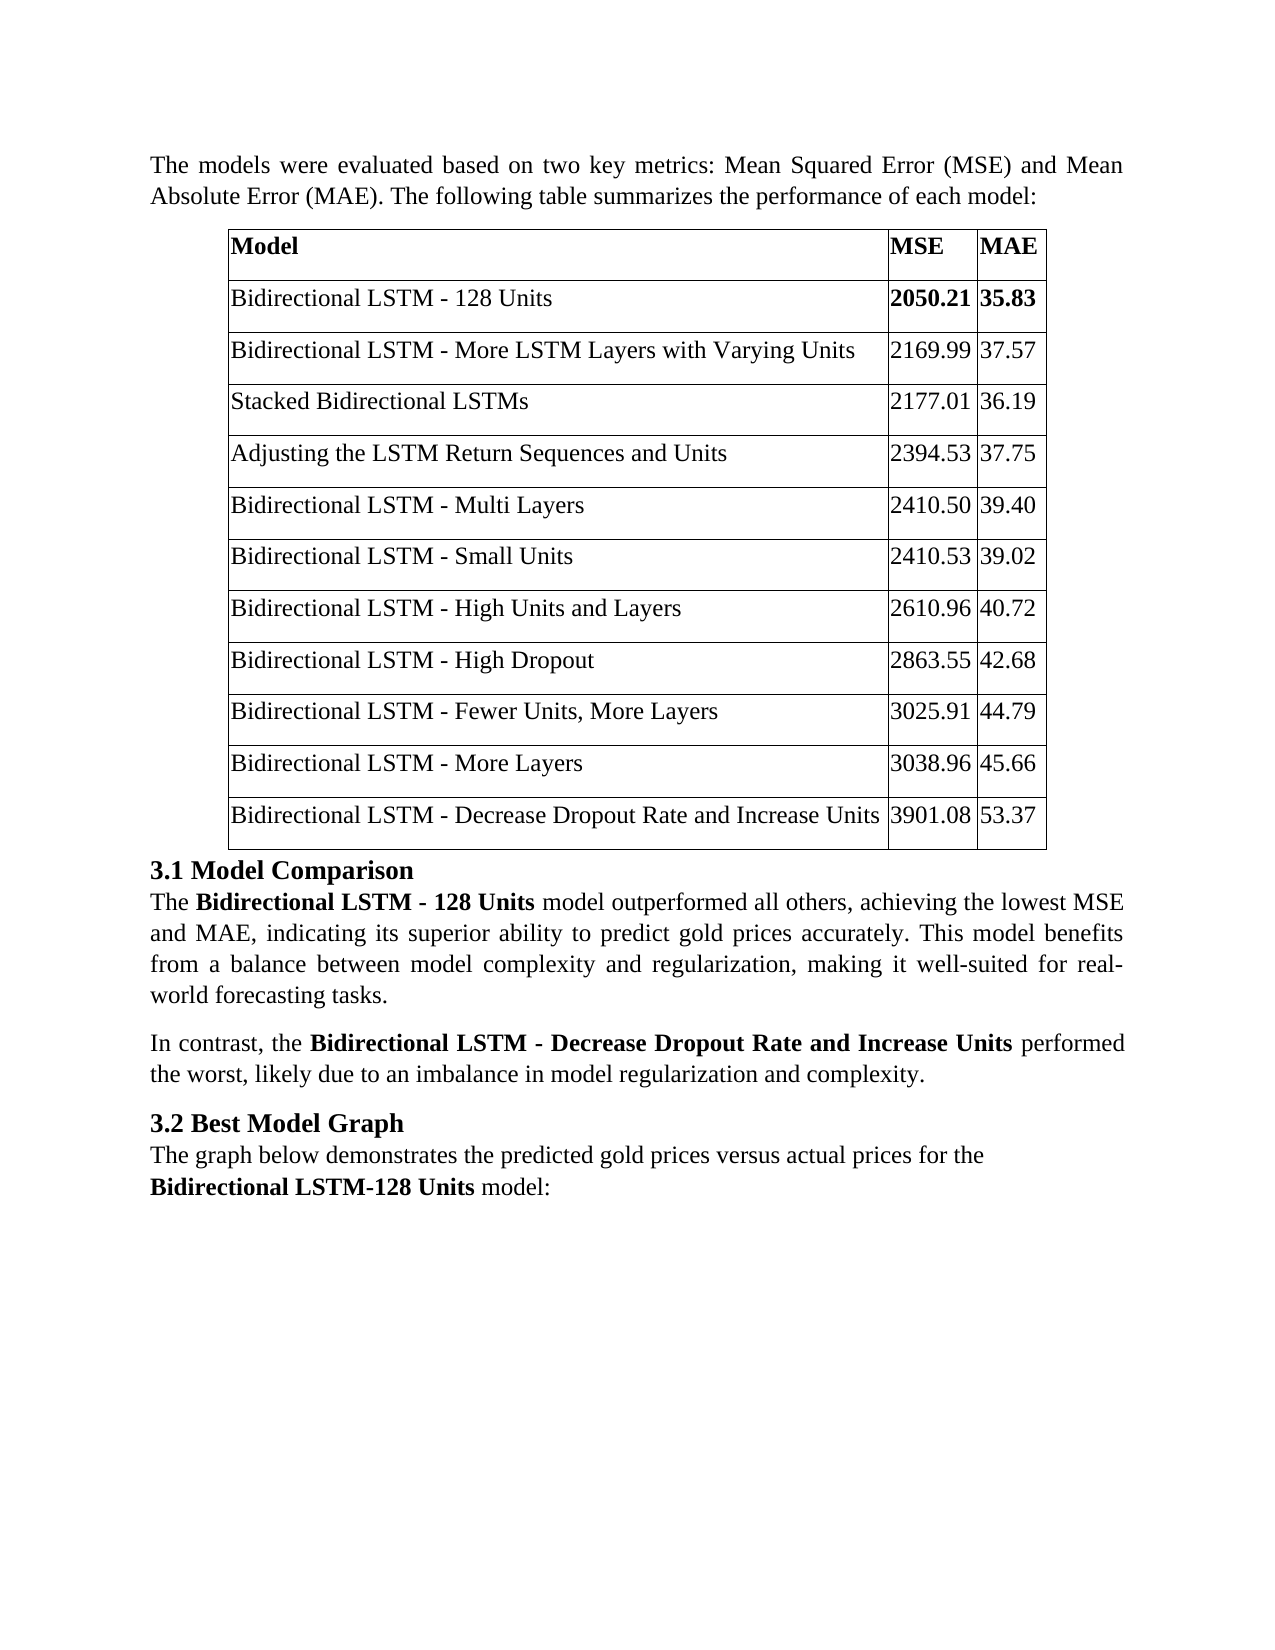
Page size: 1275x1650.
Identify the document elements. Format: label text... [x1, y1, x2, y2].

subtitle 3.1 Model Comparison [150, 854, 1125, 885]
table_cell Bidirectional LSTM - High Dropout [229, 643, 888, 694]
table_cell 44.79 [978, 695, 1046, 745]
table_cell Bidirectional LSTM - Decrease Dropout Rate and Increase Units [229, 798, 888, 849]
table_cell Bidirectional LSTM - Fewer Units, More Layers [229, 695, 888, 745]
text The models were evaluated based on two key metrics: Mean Squared Error (MSE) and Mean Absolute Error (MAE). The following table summarizes the performance of each model: [150, 150, 1125, 210]
table_cell 53.37 [978, 798, 1046, 849]
table_cell 45.66 [978, 746, 1046, 797]
subtitle 3.2 Best Model Graph [150, 1107, 1125, 1138]
table_cell 3901.08 [889, 798, 977, 849]
table_cell 2169.99 [889, 333, 977, 384]
table_header MSE [889, 230, 977, 280]
table_cell 39.40 [978, 488, 1046, 539]
text The graph below demonstrates the predicted gold prices versus actual prices for the Bidirectional LSTM-128 Units model: [150, 1141, 1125, 1200]
table_header Model [229, 230, 888, 280]
table_cell 3025.91 [889, 695, 977, 745]
table_cell 37.57 [978, 333, 1046, 384]
table_cell Bidirectional LSTM - High Units and Layers [229, 591, 888, 642]
table_cell Bidirectional LSTM - Multi Layers [229, 488, 888, 539]
table_cell 2410.50 [889, 488, 977, 539]
table_cell Bidirectional LSTM - Small Units [229, 540, 888, 590]
text In contrast, the Bidirectional LSTM - Decrease Dropout Rate and Increase Units performed the worst, likely due to an imbalance in model regularization and complexity. [150, 1028, 1125, 1088]
table_cell 2610.96 [889, 591, 977, 642]
table_cell 2177.01 [889, 385, 977, 435]
table_cell 39.02 [978, 540, 1046, 590]
table_cell 35.83 [978, 281, 1046, 332]
table_cell 2863.55 [889, 643, 977, 694]
table_cell Bidirectional LSTM - 128 Units [229, 281, 888, 332]
table_header MAE [978, 230, 1046, 280]
table_cell 36.19 [978, 385, 1046, 435]
table_cell 2410.53 [889, 540, 977, 590]
table_cell 2050.21 [889, 281, 977, 332]
table_cell 2394.53 [889, 436, 977, 487]
table_cell Bidirectional LSTM - More LSTM Layers with Varying Units [229, 333, 888, 384]
table_cell 40.72 [978, 591, 1046, 642]
table_cell Stacked Bidirectional LSTMs [229, 385, 888, 435]
table_cell 3038.96 [889, 746, 977, 797]
text The Bidirectional LSTM - 128 Units model outperformed all others, achieving the lowest MSE and MAE, indicating its superior ability to predict gold prices accurately. This model benefits from a balance between model complexity and regularization, making it well-suited for real-world forecasting tasks. [150, 887, 1125, 1009]
table_cell 42.68 [978, 643, 1046, 694]
table_cell 37.75 [978, 436, 1046, 487]
table_cell Bidirectional LSTM - More Layers [229, 746, 888, 797]
table_cell Adjusting the LSTM Return Sequences and Units [229, 436, 888, 487]
